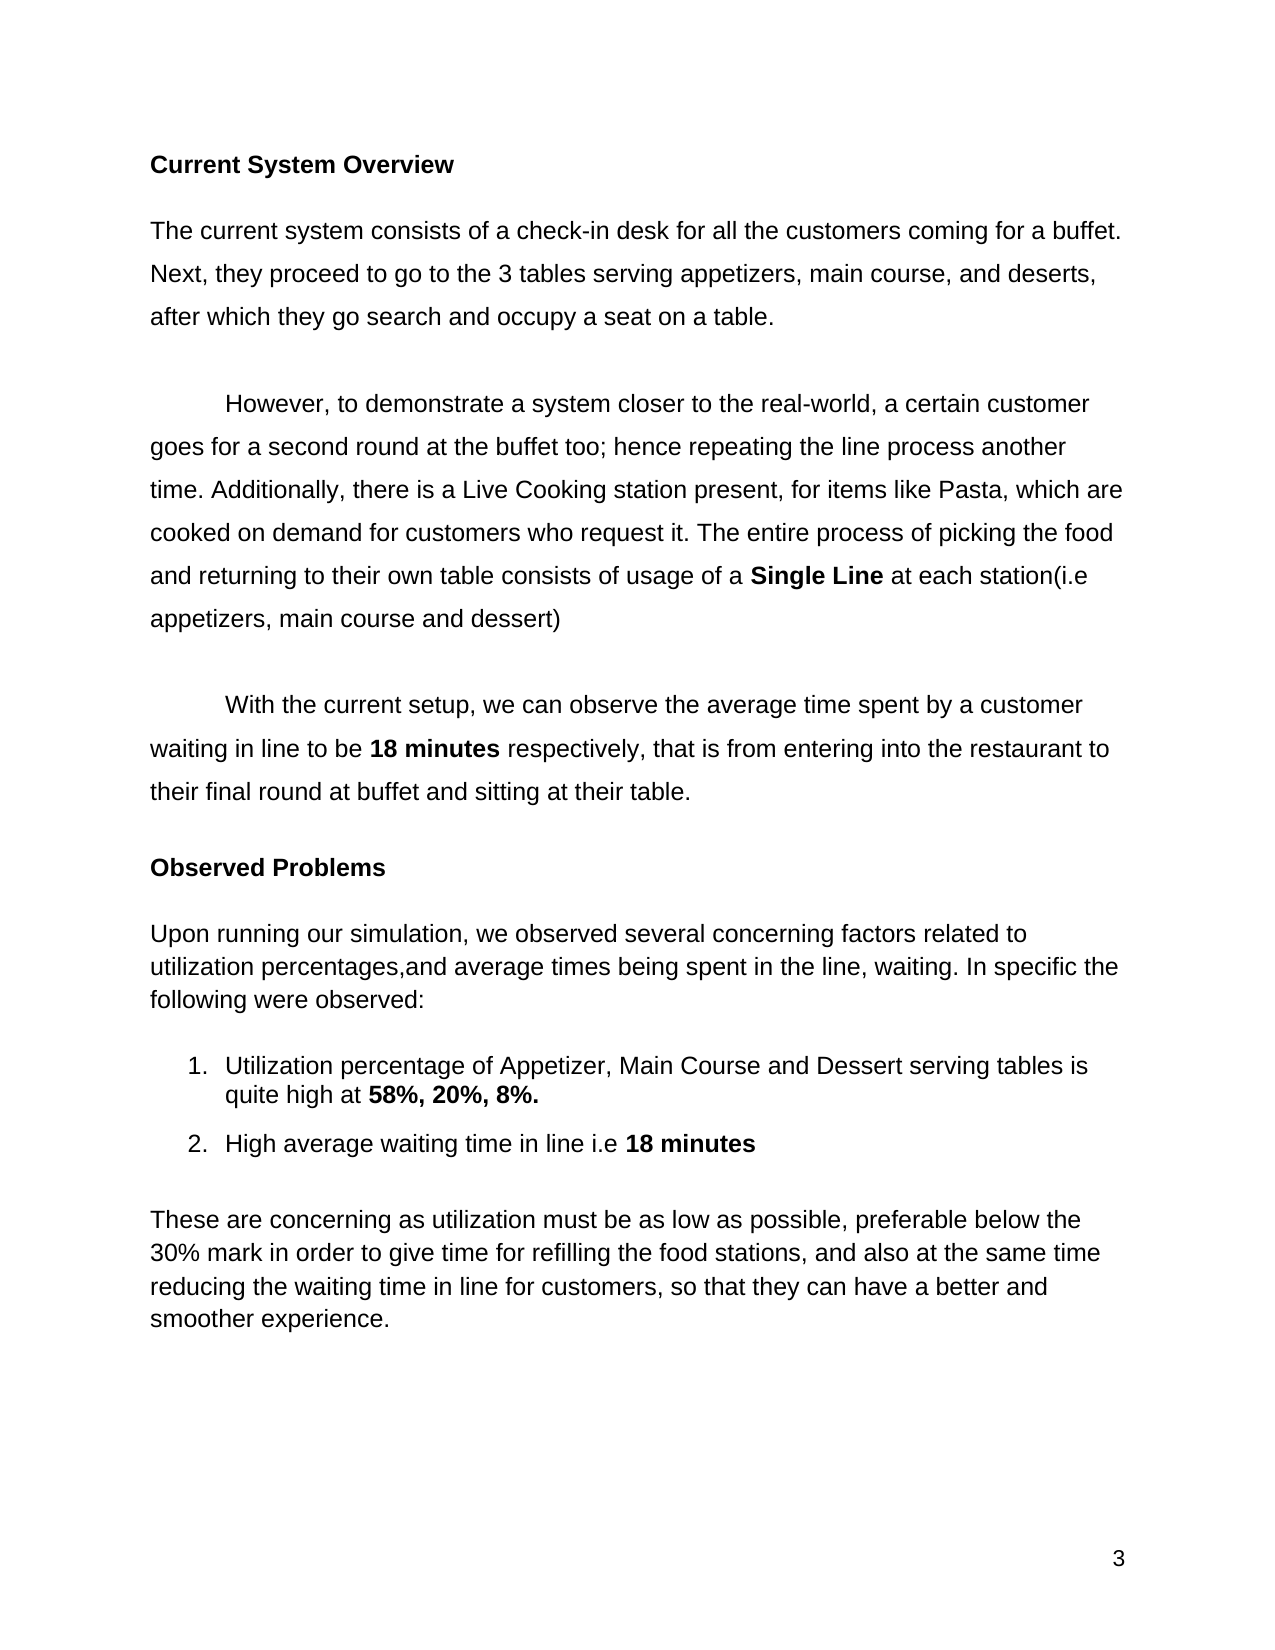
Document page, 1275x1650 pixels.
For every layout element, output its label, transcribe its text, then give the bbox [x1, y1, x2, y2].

text These are concerning as utilization must be as low as possible, preferable below the 30% mark in order to give time for refilling the food stations, and also at the same time reducing the waiting time in line for customers, so that they can have a better and smoother experience. [150, 1205, 1125, 1333]
text Current System Overview [150, 150, 1125, 179]
list Utilization percentage of Appetizer, Main Course and Dessert serving tables is quite high at 58%, 20%, 8%. [187, 1051, 1125, 1108]
text The current system consists of a check-in desk for all the customers coming for a buffet. Next, they proceed to go to the 3 tables serving appetizers, main course, and deserts, after which they go search and occupy a seat on a table. [150, 216, 1125, 331]
list High average waiting time in line i.e 18 minutes [187, 1129, 1125, 1158]
text Upon running our simulation, we observed several concerning factors related to utilization percentages,and average times being spent in the line, waiting. In specific the following were observed: [150, 919, 1125, 1014]
text With the current setup, we can observe the average time spent by a customer waiting in line to be 18 minutes respectively, that is from entering into the restaurant to their final round at buffet and sitting at their table. [150, 690, 1125, 805]
text However, to demonstrate a system closer to the real-world, a certain customer goes for a second round at the buffet too; hence repeating the line process another time. Additionally, there is a Live Cooking station present, for items like Pasta, which are cooked on demand for customers who request it. The entire process of picking the food and returning to their own table consists of usage of a Single Line at each station(i.e appetizers, main course and dessert) [150, 388, 1125, 633]
text Observed Problems [150, 853, 1125, 882]
